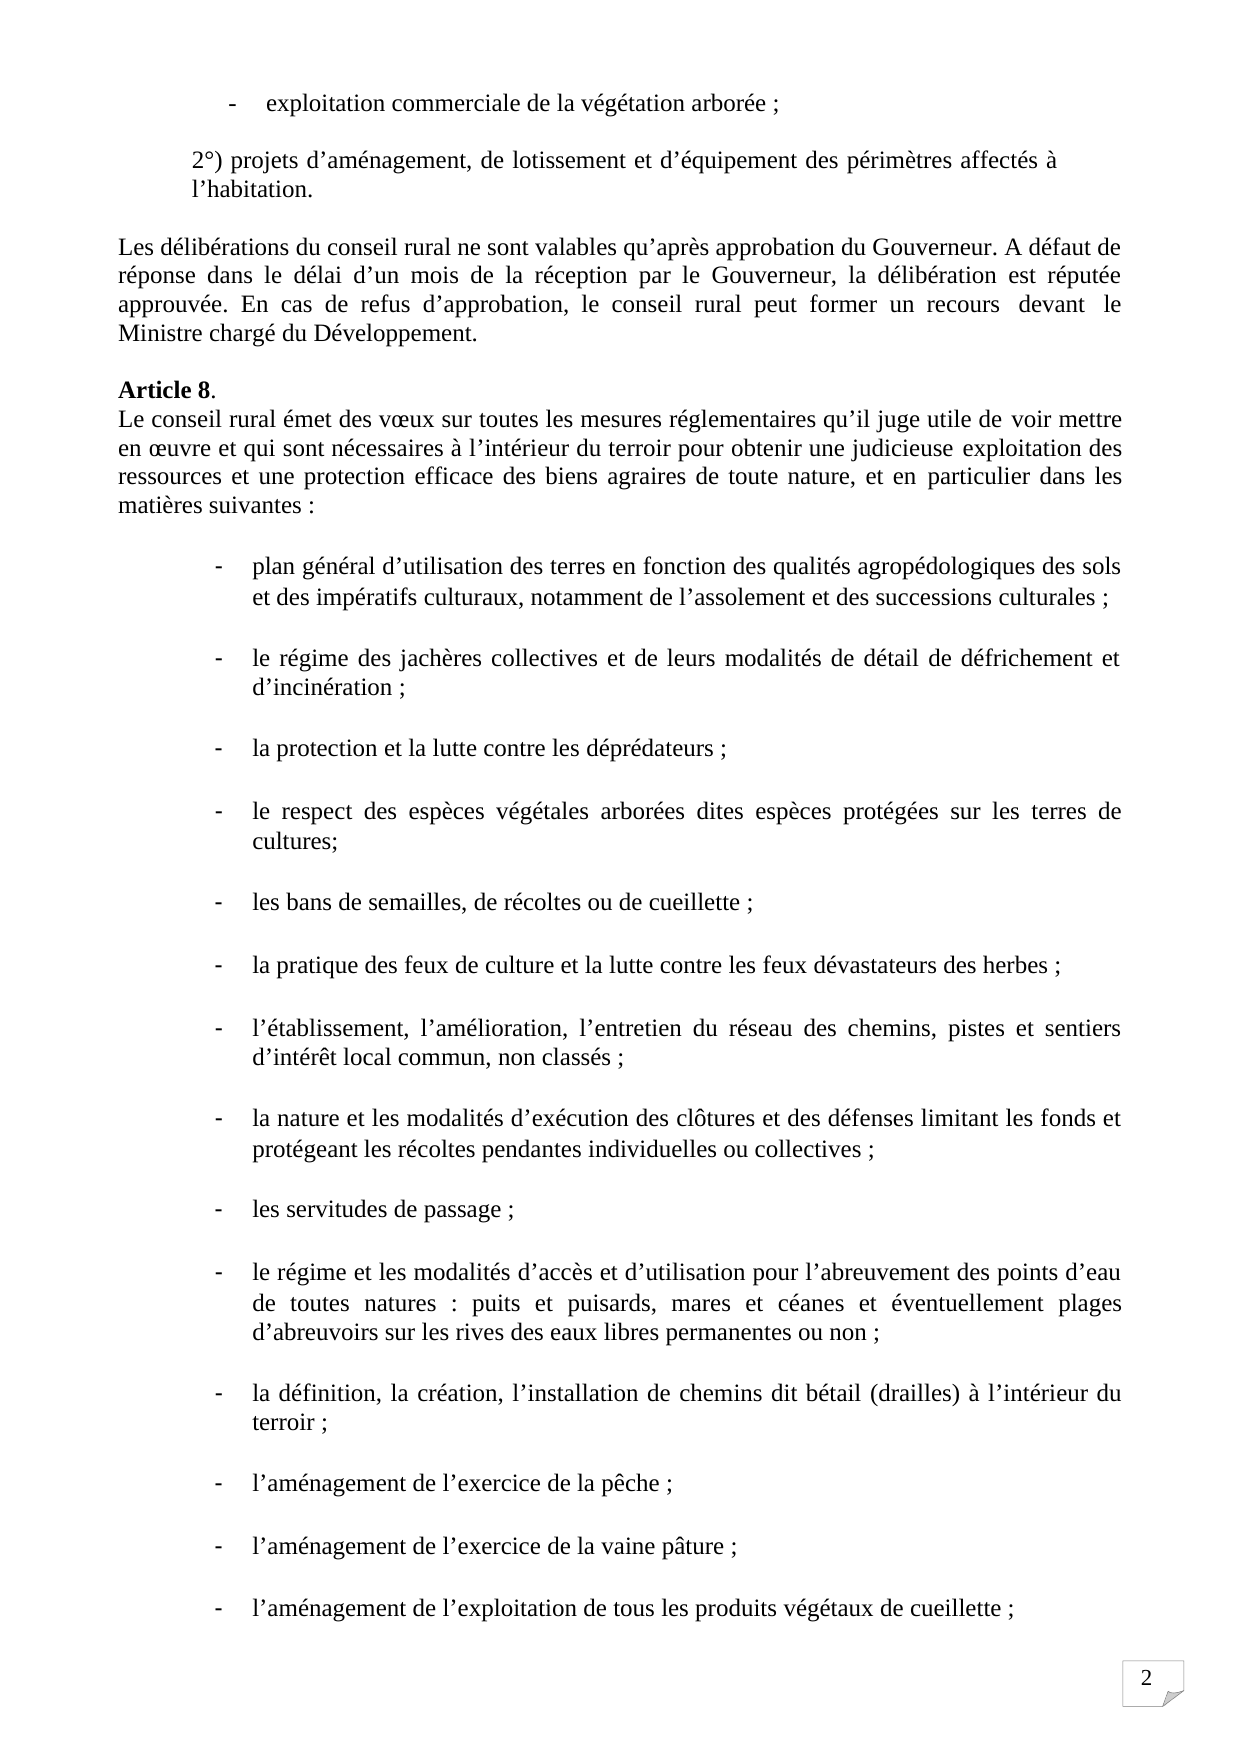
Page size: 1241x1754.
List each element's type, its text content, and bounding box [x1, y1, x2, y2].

list l’aménagement de l’exploitation de tous les produits végétaux de cueillette ; [214, 1590, 1148, 1624]
list l’aménagement de l’exercice de la vaine pâture ; [214, 1527, 1148, 1562]
list la pratique des feux de culture et la lutte contre les feux dévastateurs des herbes ; [214, 946, 1148, 980]
list la définition, la création, l’installation de chemins dit bétail (drailles) à l’intérieur du terroir ; [214, 1374, 1122, 1436]
list le respect des espèces végétales arborées dites espèces protégées sur les terres de cultures; [214, 793, 1122, 854]
list le régime des jachères collectives et de leurs modalités de détail de défrichement et d’incinération ; [214, 640, 1122, 701]
list le régime et les modalités d’accès et d’utilisation pour l’abreuvement des points d’eau de toutes natures : puits et puisards, mares et céanes et éventuellement plages d’abreuvoirs sur les rives des eaux libres permanentes ou non ; [214, 1254, 1122, 1345]
text Le conseil rural émet des vœux sur toutes les mesures réglementaires qu’il juge utile de voir mettre en œuvre et qui sont nécessaires à l’intérieur du terroir pour obtenir une judicieuse exploitation des ressources et une protection efficace des biens agraires de toute nature, et en particulier dans les matières suivantes : [118, 404, 1122, 519]
list la nature et les modalités d’exécution des clôtures et des défenses limitant les fonds et protégeant les récoltes pendantes individuelles ou collectives ; [214, 1099, 1122, 1162]
text 2°) projets d’aménagement, de lotissement et d’équipement des périmètres affectés à l’habitation. [192, 145, 1148, 203]
picture [1164, 1692, 1184, 1707]
text Les délibérations du conseil rural ne sont valables qu’après approbation du Gouverneur. A défaut de réponse dans le délai d’un mois de la réception par le Gouverneur, la délibération est réputée approuvée. En cas de refus d’approbation, le conseil rural peut former un recours devant le Ministre chargé du Développement. [118, 232, 1122, 347]
picture [1162, 1690, 1181, 1704]
list les bans de semailles, de récoltes ou de cueillette ; [214, 883, 1148, 917]
list plan général d’utilisation des terres en fonction des qualités agropédologiques des sols et des impératifs culturaux, notamment de l’assolement et des successions culturales ; [214, 548, 1122, 611]
list exploitation commerciale de la végétation arborée ; [228, 88, 1148, 117]
list les servitudes de passage ; [214, 1191, 1148, 1225]
list la protection et la lutte contre les déprédateurs ; [214, 730, 1148, 764]
list l’aménagement de l’exercice de la pêche ; [214, 1465, 1148, 1499]
picture [1165, 1693, 1178, 1703]
text Article 8. [118, 375, 1122, 404]
list l’établissement, l’amélioration, l’entretien du réseau des chemins, pistes et sentiers d’intérêt local commun, non classés ; [214, 1009, 1122, 1071]
